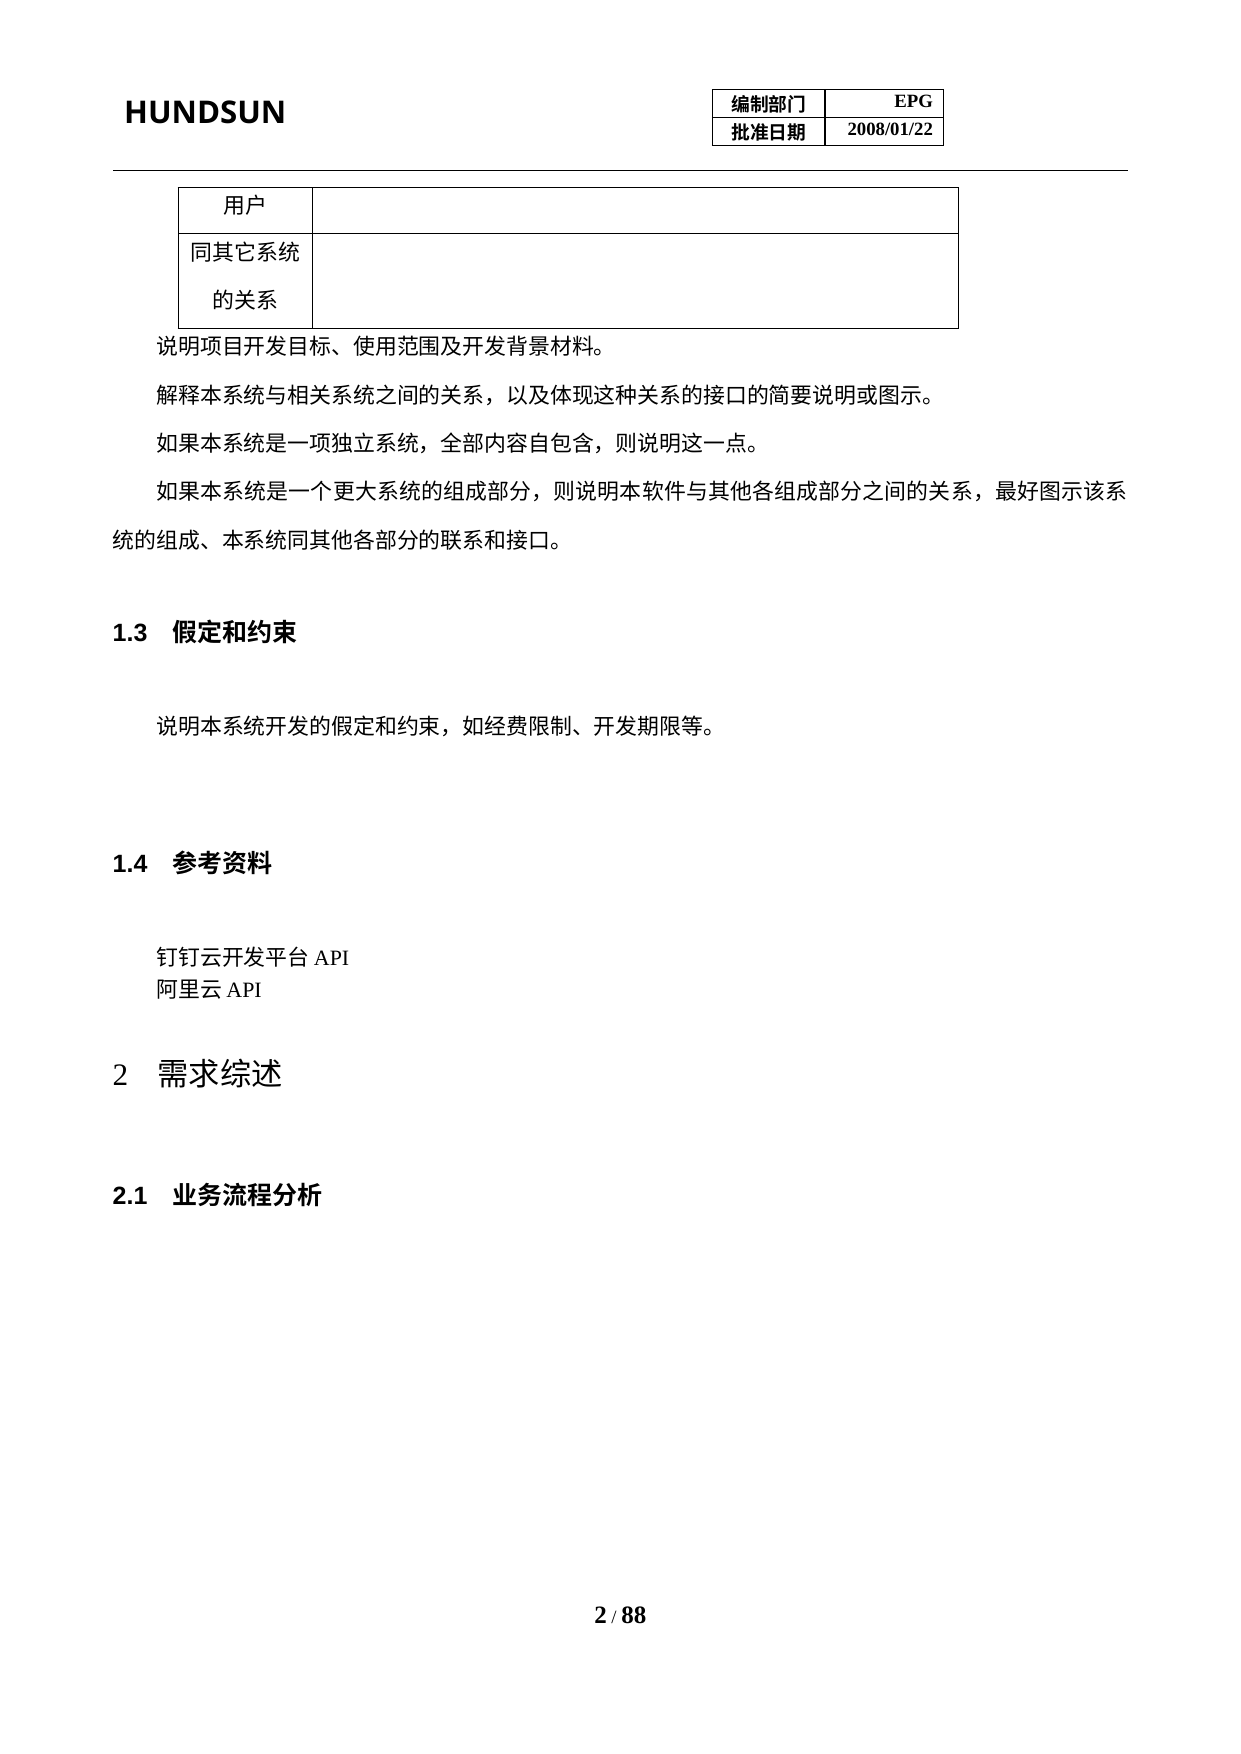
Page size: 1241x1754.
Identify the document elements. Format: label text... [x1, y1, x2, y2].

text 说明项目开发目标、使用范围及开发背景材料。 [112, 329, 1128, 361]
table_cell 同其它系统的关系 [179, 234, 312, 328]
table_cell [313, 234, 958, 328]
table_cell 用户 [179, 188, 312, 233]
text 如果本系统是一个更大系统的组成部分，则说明本软件与其他各组成部分之间的关系，最好图示该系统的组成、本系统同其他各部分的联系和接口。 [112, 474, 1128, 555]
subtitle 需求综述 [112, 1039, 1128, 1104]
text 如果本系统是一项独立系统，全部内容自包含，则说明这一点。 [112, 426, 1128, 458]
table_cell [313, 188, 958, 233]
text 说明本系统开发的假定和约束，如经费限制、开发期限等。 [112, 708, 1128, 741]
text 阿里云API [112, 972, 1128, 1004]
text 钉钉云开发平台API [112, 939, 1128, 972]
subtitle 业务流程分析 [112, 1161, 1128, 1226]
subtitle 假定和约束 [112, 598, 1128, 663]
text 解释本系统与相关系统之间的关系，以及体现这种关系的接口的简要说明或图示。 [112, 377, 1128, 410]
subtitle 参考资料 [112, 829, 1128, 894]
